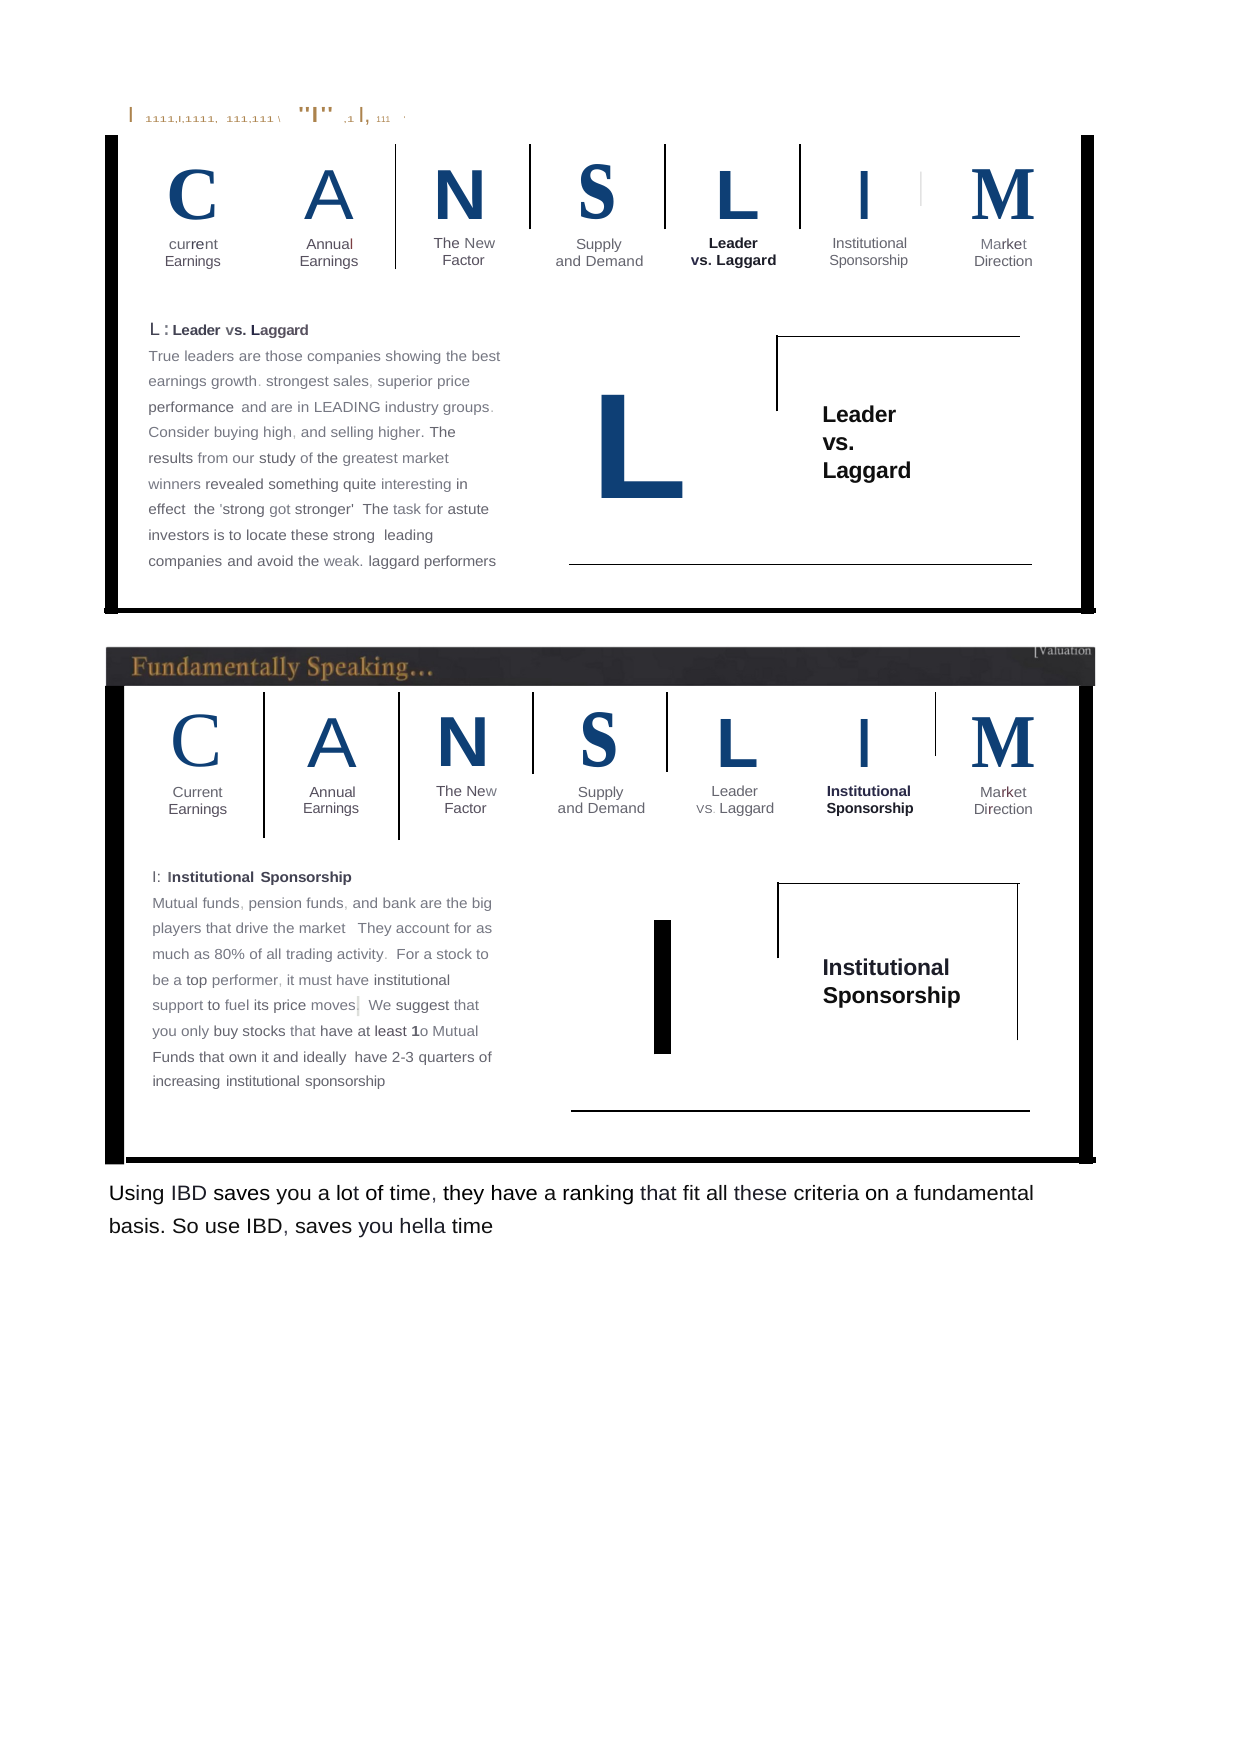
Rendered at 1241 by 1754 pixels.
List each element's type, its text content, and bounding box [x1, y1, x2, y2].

text I 1111,l,1111, 111,111 \ "I'' ,1 I, 111 ' [128, 102, 1109, 127]
picture [105, 645, 1096, 686]
text Using IBD saves you a lot of time, they have a ranking that fit all these criteria on a fundamental basis. So use IBD, saves you hella time [108, 1181, 1067, 1238]
